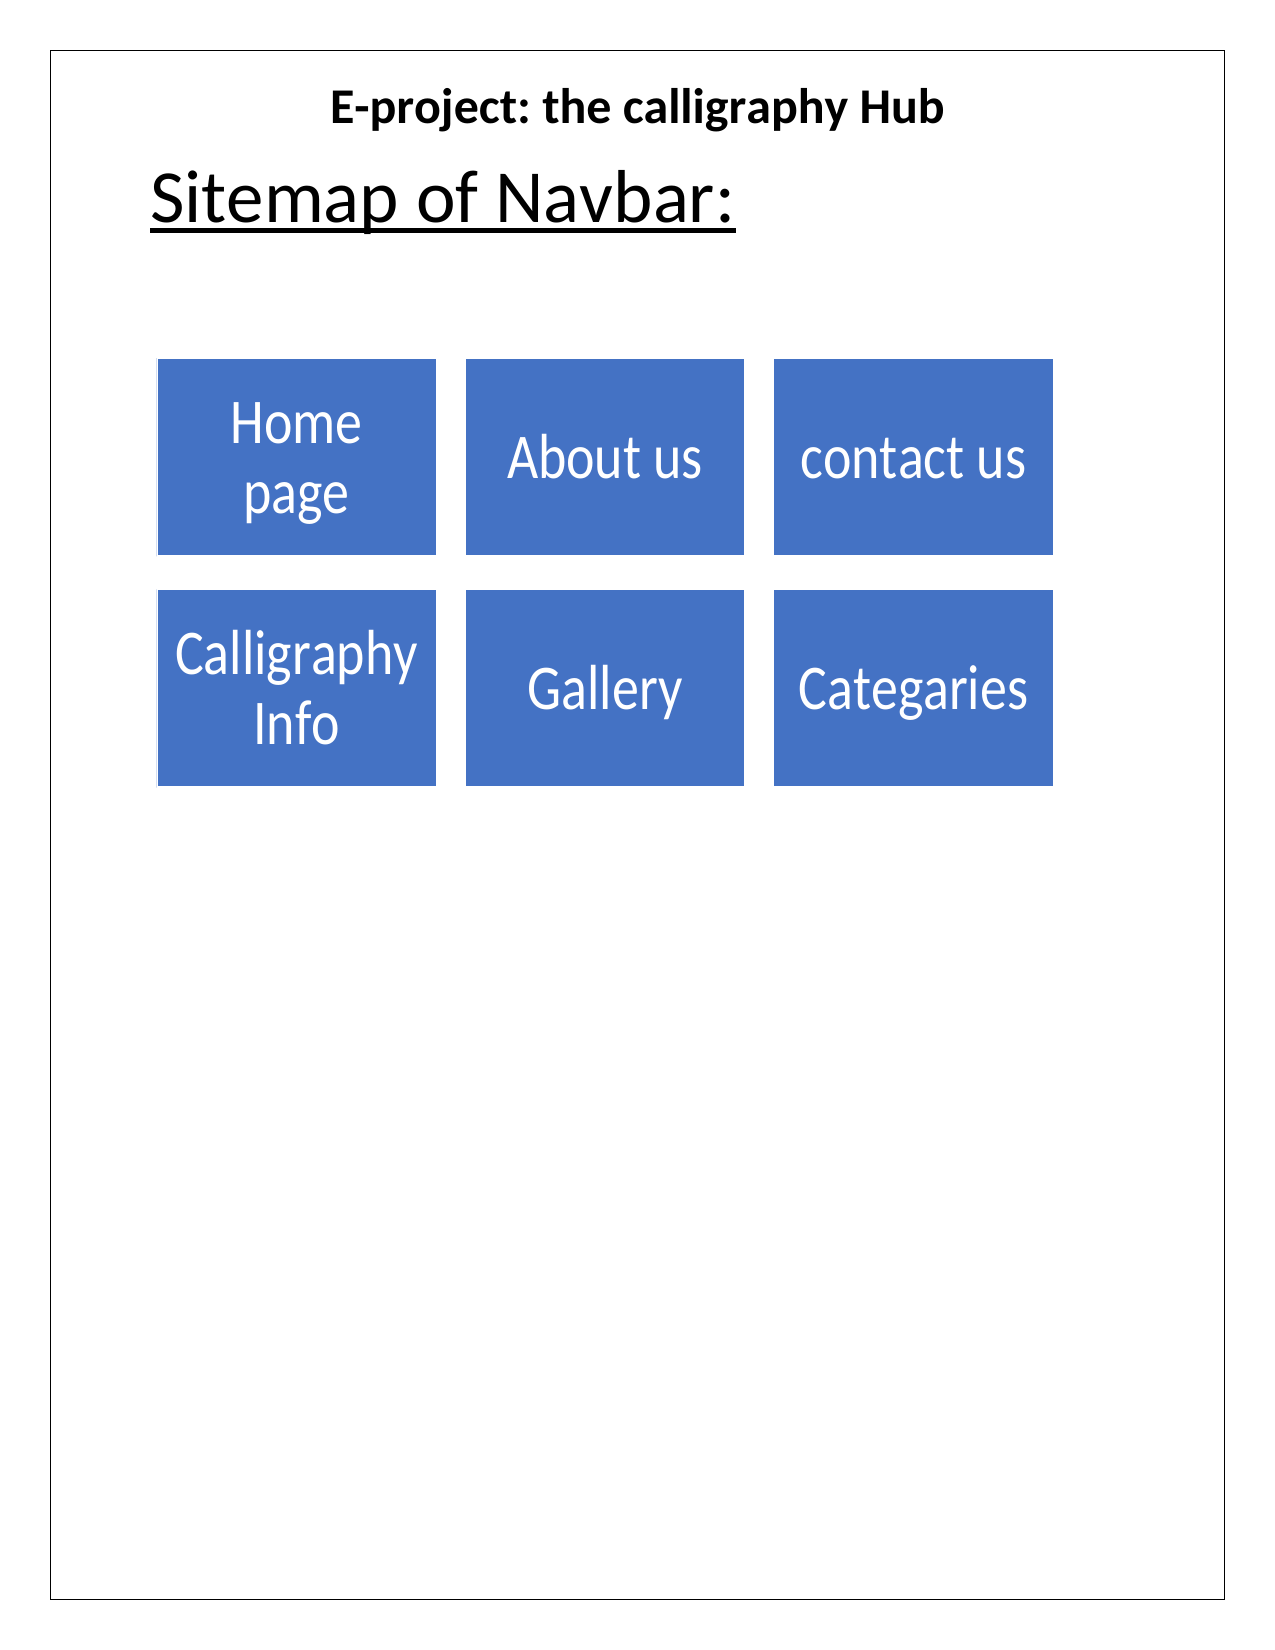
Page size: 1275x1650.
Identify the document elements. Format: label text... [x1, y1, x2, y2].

text Sitemap of Navbar: [150, 150, 1125, 242]
